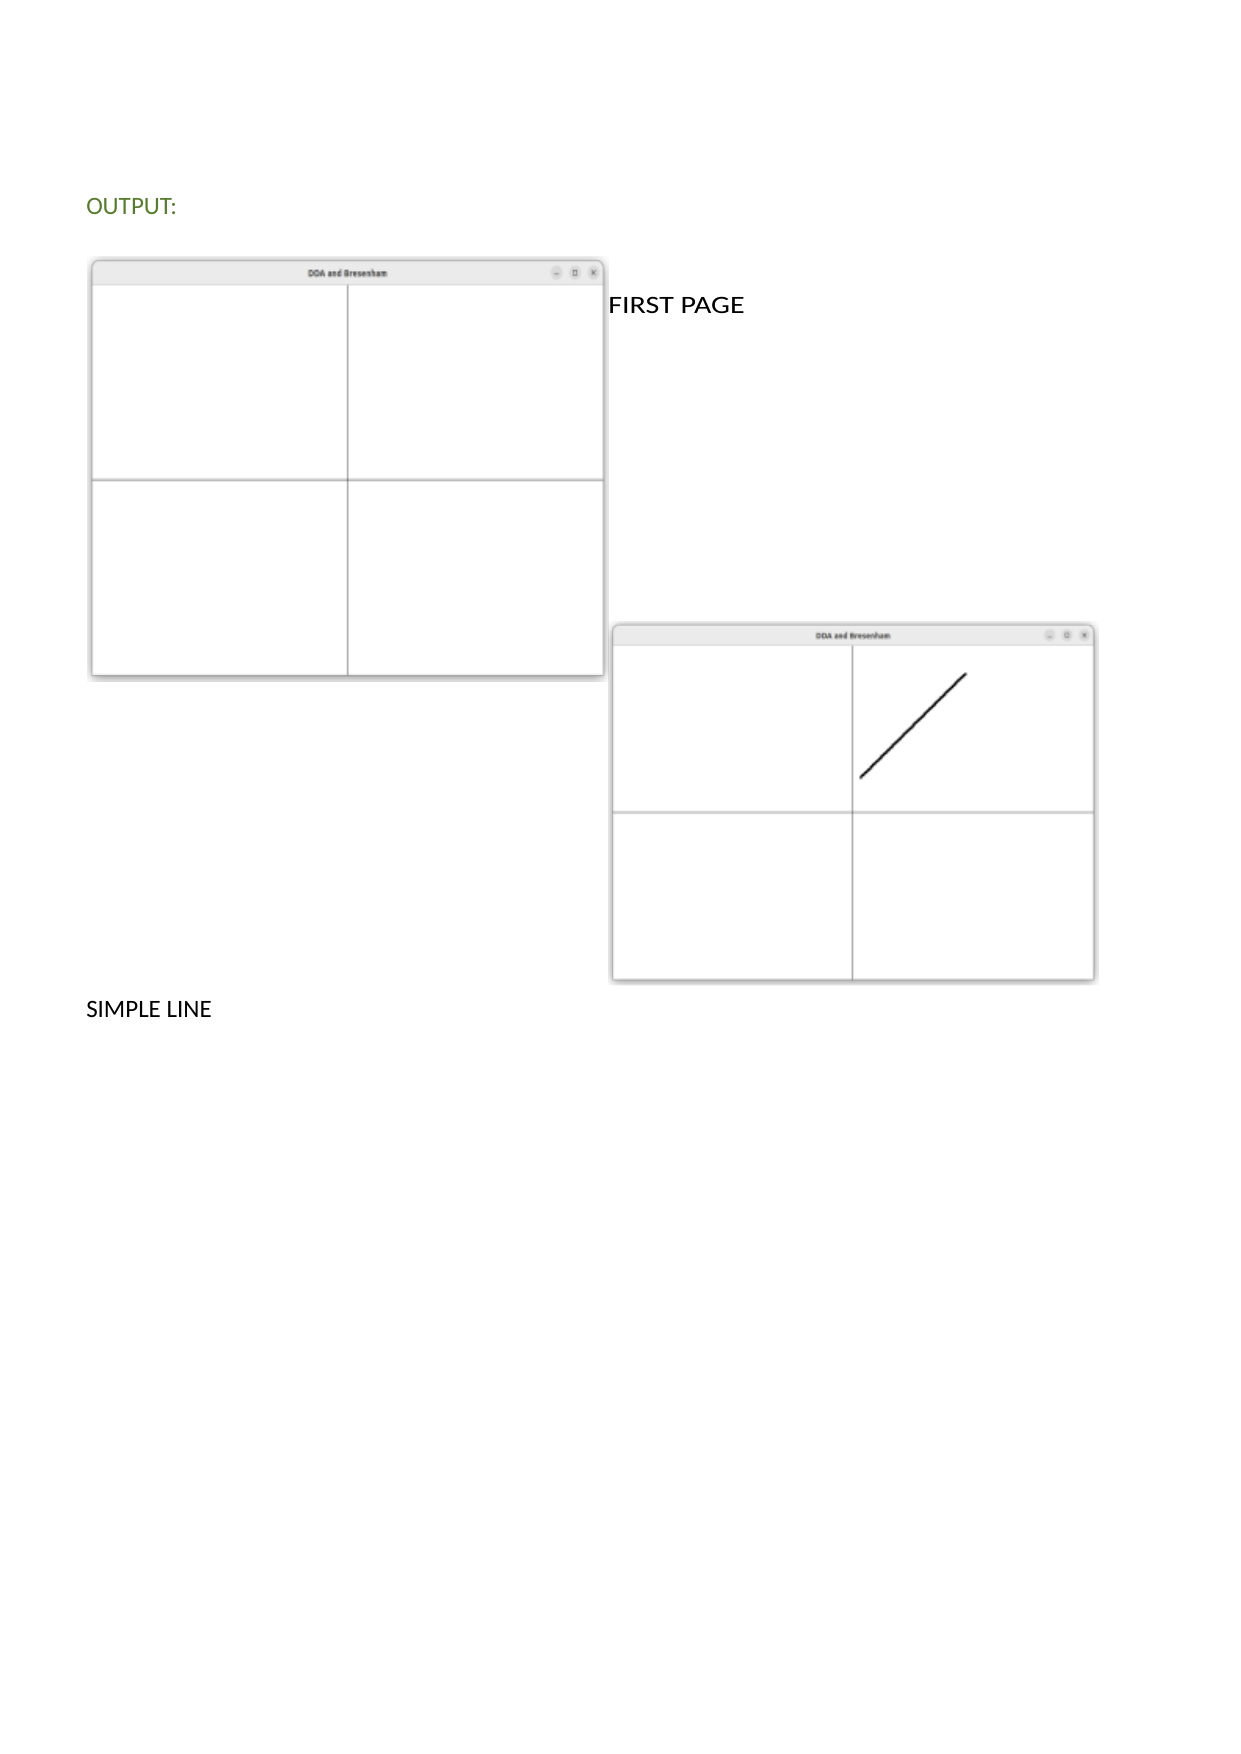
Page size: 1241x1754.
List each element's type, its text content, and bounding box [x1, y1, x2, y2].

text SIMPLE LINE [86, 993, 1114, 1024]
picture [87, 256, 1099, 987]
text OUTPUT: [86, 190, 1114, 221]
